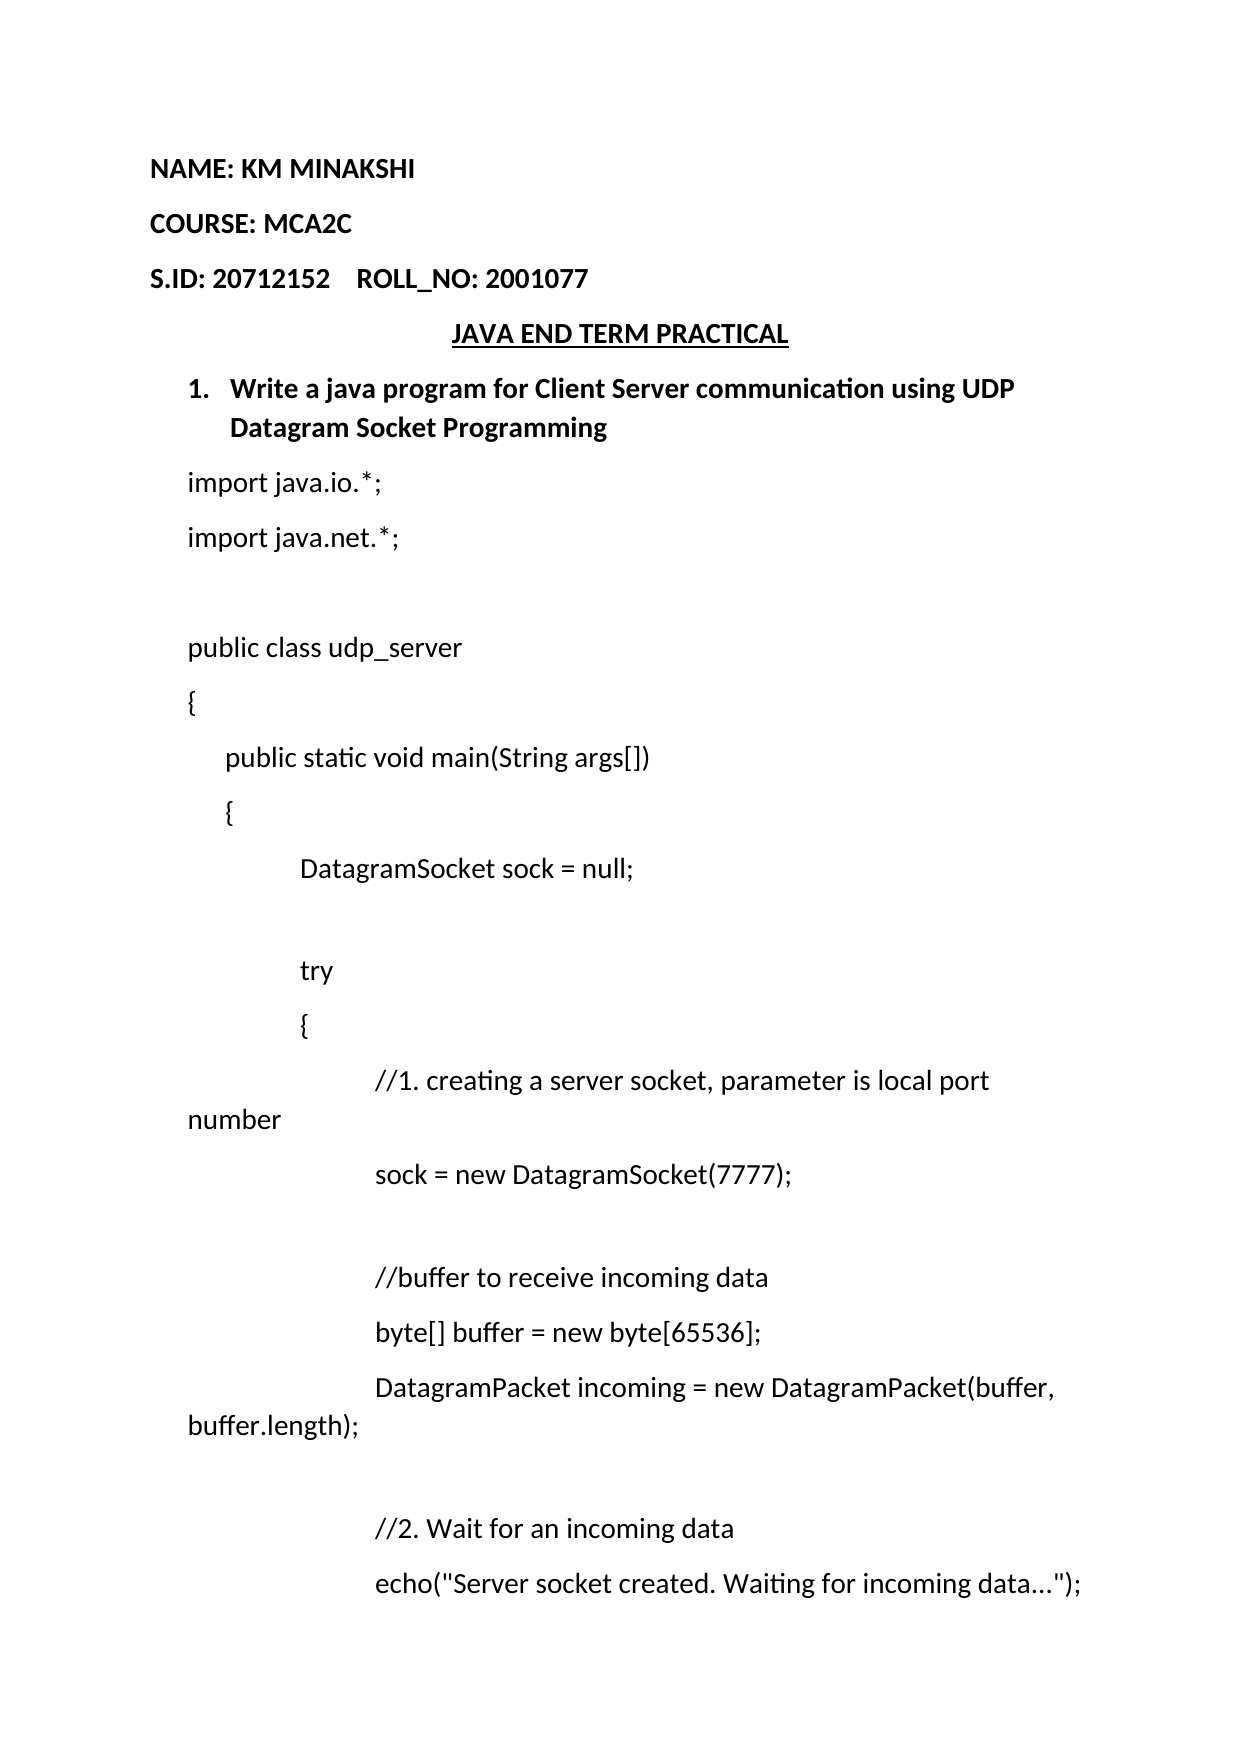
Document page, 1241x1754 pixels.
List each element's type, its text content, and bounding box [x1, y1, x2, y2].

text public class udp_server [187, 629, 1090, 665]
text NAME: KM MINAKSHI [150, 150, 1090, 186]
text byte[] buffer = new byte[65536]; [187, 1314, 1090, 1349]
text try [187, 952, 1090, 988]
text JAVA END TERM PRACTICAL [150, 315, 1090, 351]
text COURSE: MCA2C [150, 205, 1090, 241]
text import java.io.*; [187, 464, 1090, 499]
text import java.net.*; [187, 519, 1090, 555]
text //2. Wait for an incoming data [187, 1510, 1090, 1546]
text DatagramSocket sock = null; [187, 850, 1090, 885]
text //buffer to receive incoming data [187, 1259, 1090, 1294]
text { [187, 1007, 1090, 1043]
text echo("Server socket created. Waiting for incoming data..."); [187, 1565, 1090, 1601]
text { [187, 684, 1090, 720]
text S.ID: 20712152 ROLL_NO: 2001077 [150, 260, 1090, 296]
text DatagramPacket incoming = new DatagramPacket(buffer, buffer.length); [187, 1369, 1090, 1443]
list Write a java program for Client Server communication using UDP Datagram Socket Programming [187, 370, 1090, 444]
text public static void main(String args[]) [187, 739, 1090, 775]
text //1. creating a server socket, parameter is local port number [187, 1062, 1090, 1137]
text { [187, 794, 1090, 830]
text sock = new DatagramSocket(7777); [187, 1156, 1090, 1192]
